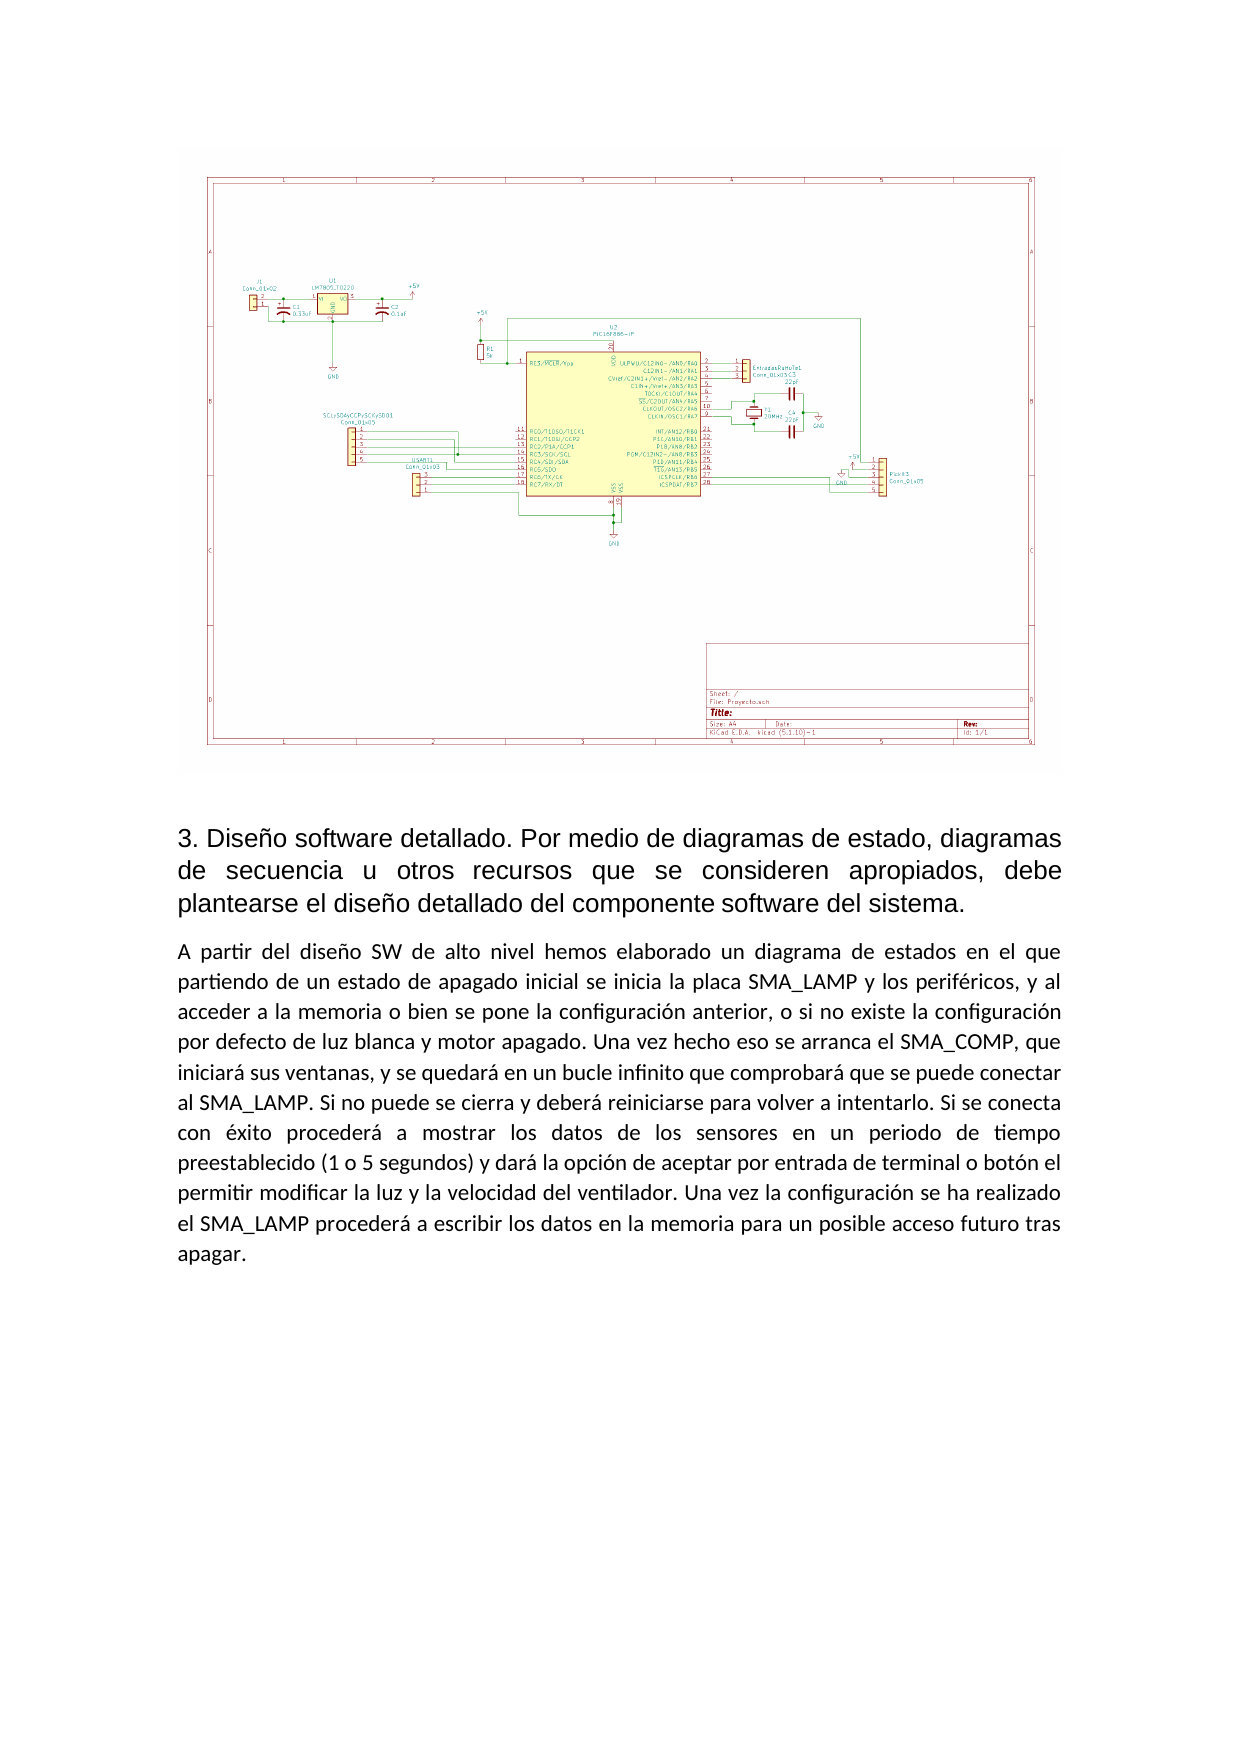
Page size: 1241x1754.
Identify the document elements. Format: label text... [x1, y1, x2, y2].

text A partir del diseño SW de alto nivel hemos elaborado un diagrama de estados en el que partiendo de un estado de apagado inicial se inicia la placa SMA_LAMP y los periféricos, y al acceder a la memoria o bien se pone la configuración anterior, o si no existe la configuración por defecto de luz blanca y motor apagado. Una vez hecho eso se arranca el SMA_COMP, que iniciará sus ventanas, y se quedará en un bucle infinito que comprobará que se puede conectar al SMA_LAMP. Si no puede se cierra y deberá reiniciarse para volver a intentarlo. Si se conecta con éxito procederá a mostrar los datos de los sensores en un periodo de tiempo preestablecido (1 o 5 segundos) y dará la opción de aceptar por entrada de terminal o botón el permitir modificar la luz y la velocidad del ventilador. Una vez la configuración se ha realizado el SMA_LAMP procederá a escribir los datos en la memoria para un posible acceso futuro tras apagar. [177, 937, 1063, 1267]
picture [177, 147, 1063, 774]
text 3. Diseño software detallado. Por medio de diagramas de estado, diagramas de secuencia u otros recursos que se consideren apropiados, debe plantearse el diseño detallado del componente software del sistema. [177, 793, 1063, 918]
